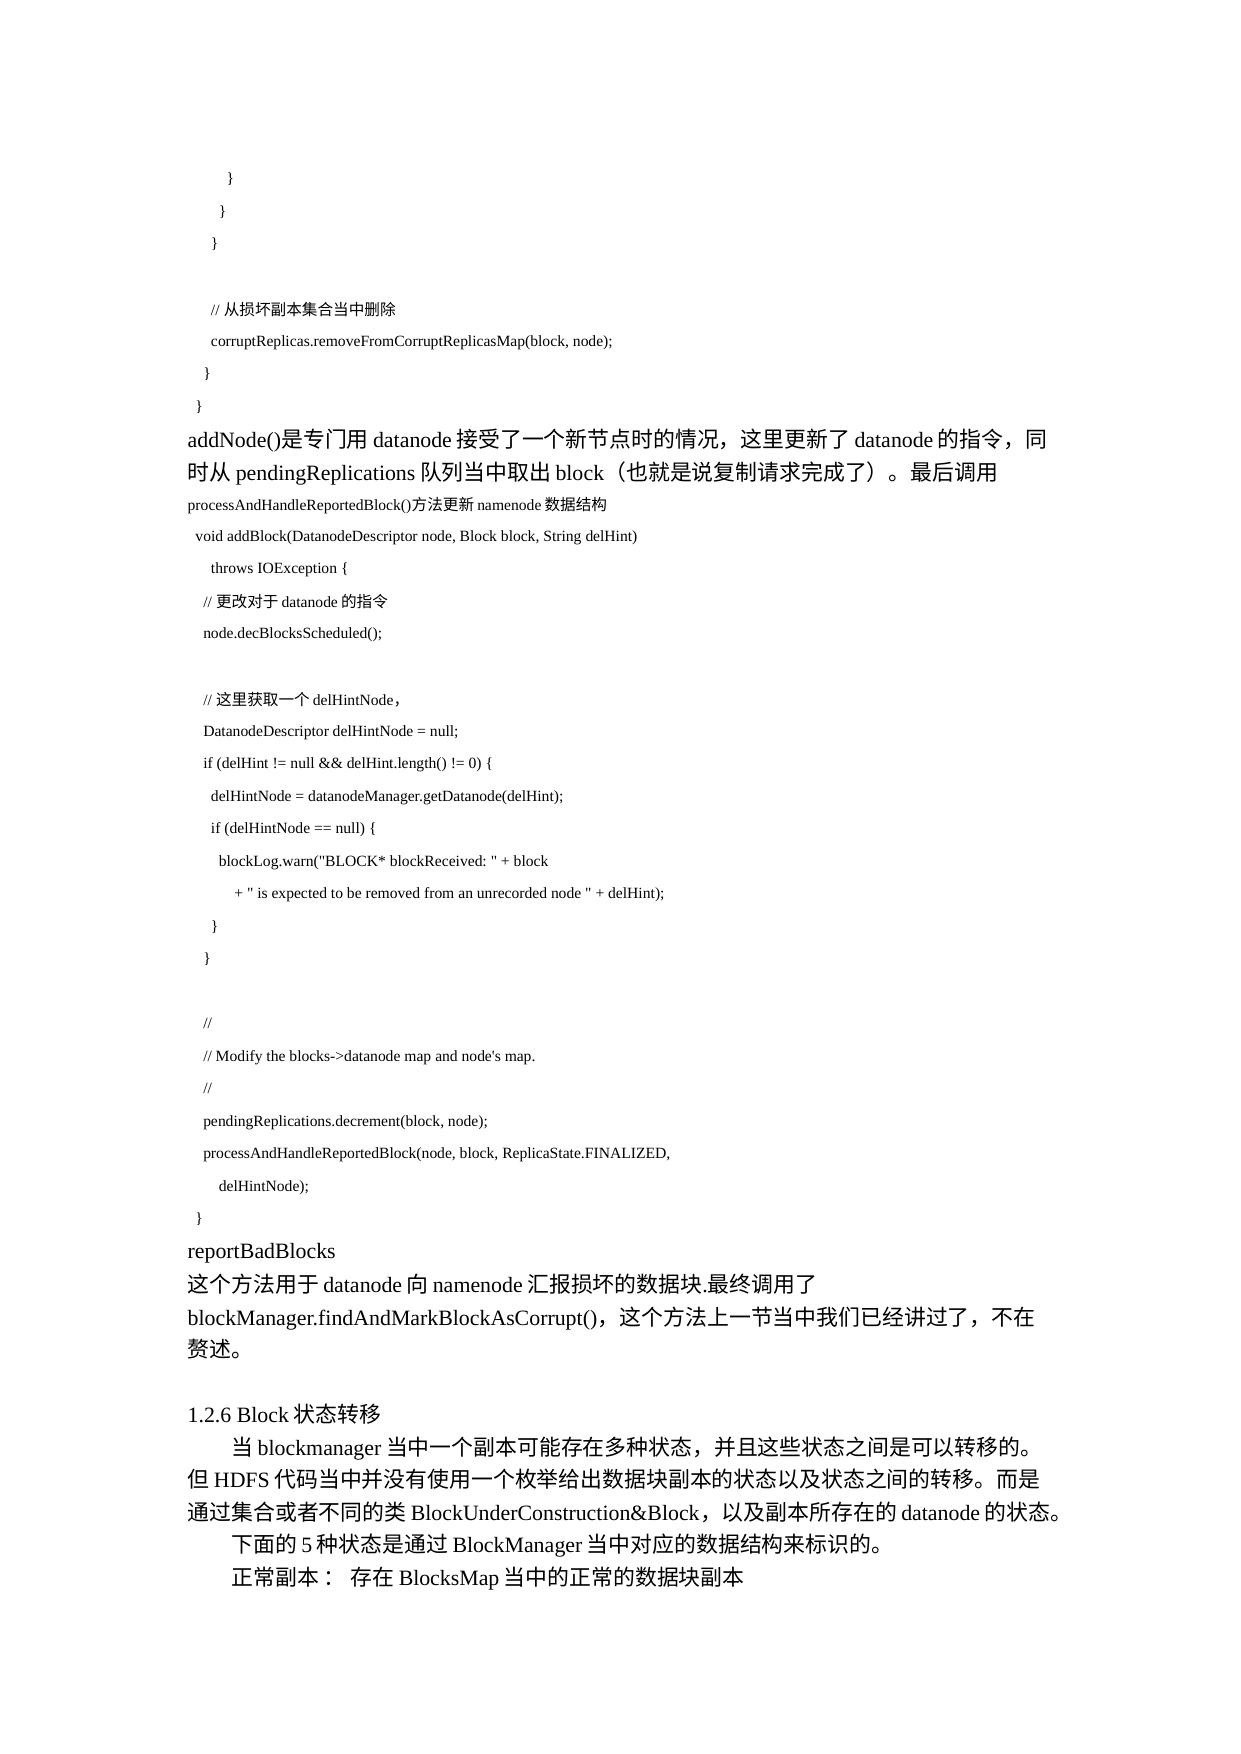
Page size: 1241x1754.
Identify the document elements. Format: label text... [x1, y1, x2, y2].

text if (delHint != null && delHint.length() != 0) { [187, 747, 1053, 779]
text } [187, 1202, 1053, 1234]
text // [187, 1072, 1053, 1104]
text if (delHintNode == null) { [187, 812, 1053, 844]
text } [187, 162, 1053, 194]
text } [187, 357, 1053, 389]
text reportBadBlocks [187, 1234, 1053, 1267]
text addNode()是专门用datanode接受了一个新节点时的情况，这里更新了datanode的指令，同时从pendingReplications队列当中取出block（也就是说复制请求完成了）。最后调用processAndHandleReportedBlock()方法更新namenode数据结构 [187, 422, 1053, 519]
text void addBlock(DatanodeDescriptor node, Block block, String delHint) [187, 519, 1053, 552]
text } [187, 227, 1053, 259]
text pendingReplications.decrement(block, node); [187, 1104, 1053, 1137]
text // 更改对于datanode的指令 [187, 584, 1053, 617]
text blockLog.warn("BLOCK* blockReceived: " + block [187, 844, 1053, 877]
text } [187, 942, 1053, 974]
text // 这里获取一个delHintNode， [187, 682, 1053, 714]
text 下面的5种状态是通过BlockManager当中对应的数据结构来标识的。 [187, 1527, 1053, 1559]
text 1.2.6 Block状态转移 [187, 1397, 1053, 1429]
text delHintNode); [187, 1169, 1053, 1202]
text throws IOException { [187, 552, 1053, 584]
text 正常副本 ： 存在BlocksMap当中的正常的数据块副本 [187, 1559, 1053, 1592]
text 这个方法用于datanode向namenode汇报损坏的数据块.最终调用了blockManager.findAndMarkBlockAsCorrupt()，这个方法上一节当中我们已经讲过了，不在赘述。 [187, 1267, 1053, 1364]
text // [187, 1007, 1053, 1039]
text // Modify the blocks->datanode map and node's map. [187, 1039, 1053, 1072]
text } [187, 389, 1053, 422]
text } [187, 194, 1053, 227]
text node.decBlocksScheduled(); [187, 617, 1053, 649]
text + " is expected to be removed from an unrecorded node " + delHint); [187, 877, 1053, 909]
text DatanodeDescriptor delHintNode = null; [187, 714, 1053, 747]
text 当blockmanager当中一个副本可能存在多种状态，并且这些状态之间是可以转移的。但HDFS代码当中并没有使用一个枚举给出数据块副本的状态以及状态之间的转移。而是通过集合或者不同的类BlockUnderConstruction&Block，以及副本所存在的datanode的状态。 [187, 1429, 1053, 1527]
text // 从损坏副本集合当中删除 [187, 292, 1053, 324]
text corruptReplicas.removeFromCorruptReplicasMap(block, node); [187, 324, 1053, 357]
text } [187, 909, 1053, 942]
text processAndHandleReportedBlock(node, block, ReplicaState.FINALIZED, [187, 1137, 1053, 1169]
text delHintNode = datanodeManager.getDatanode(delHint); [187, 779, 1053, 812]
